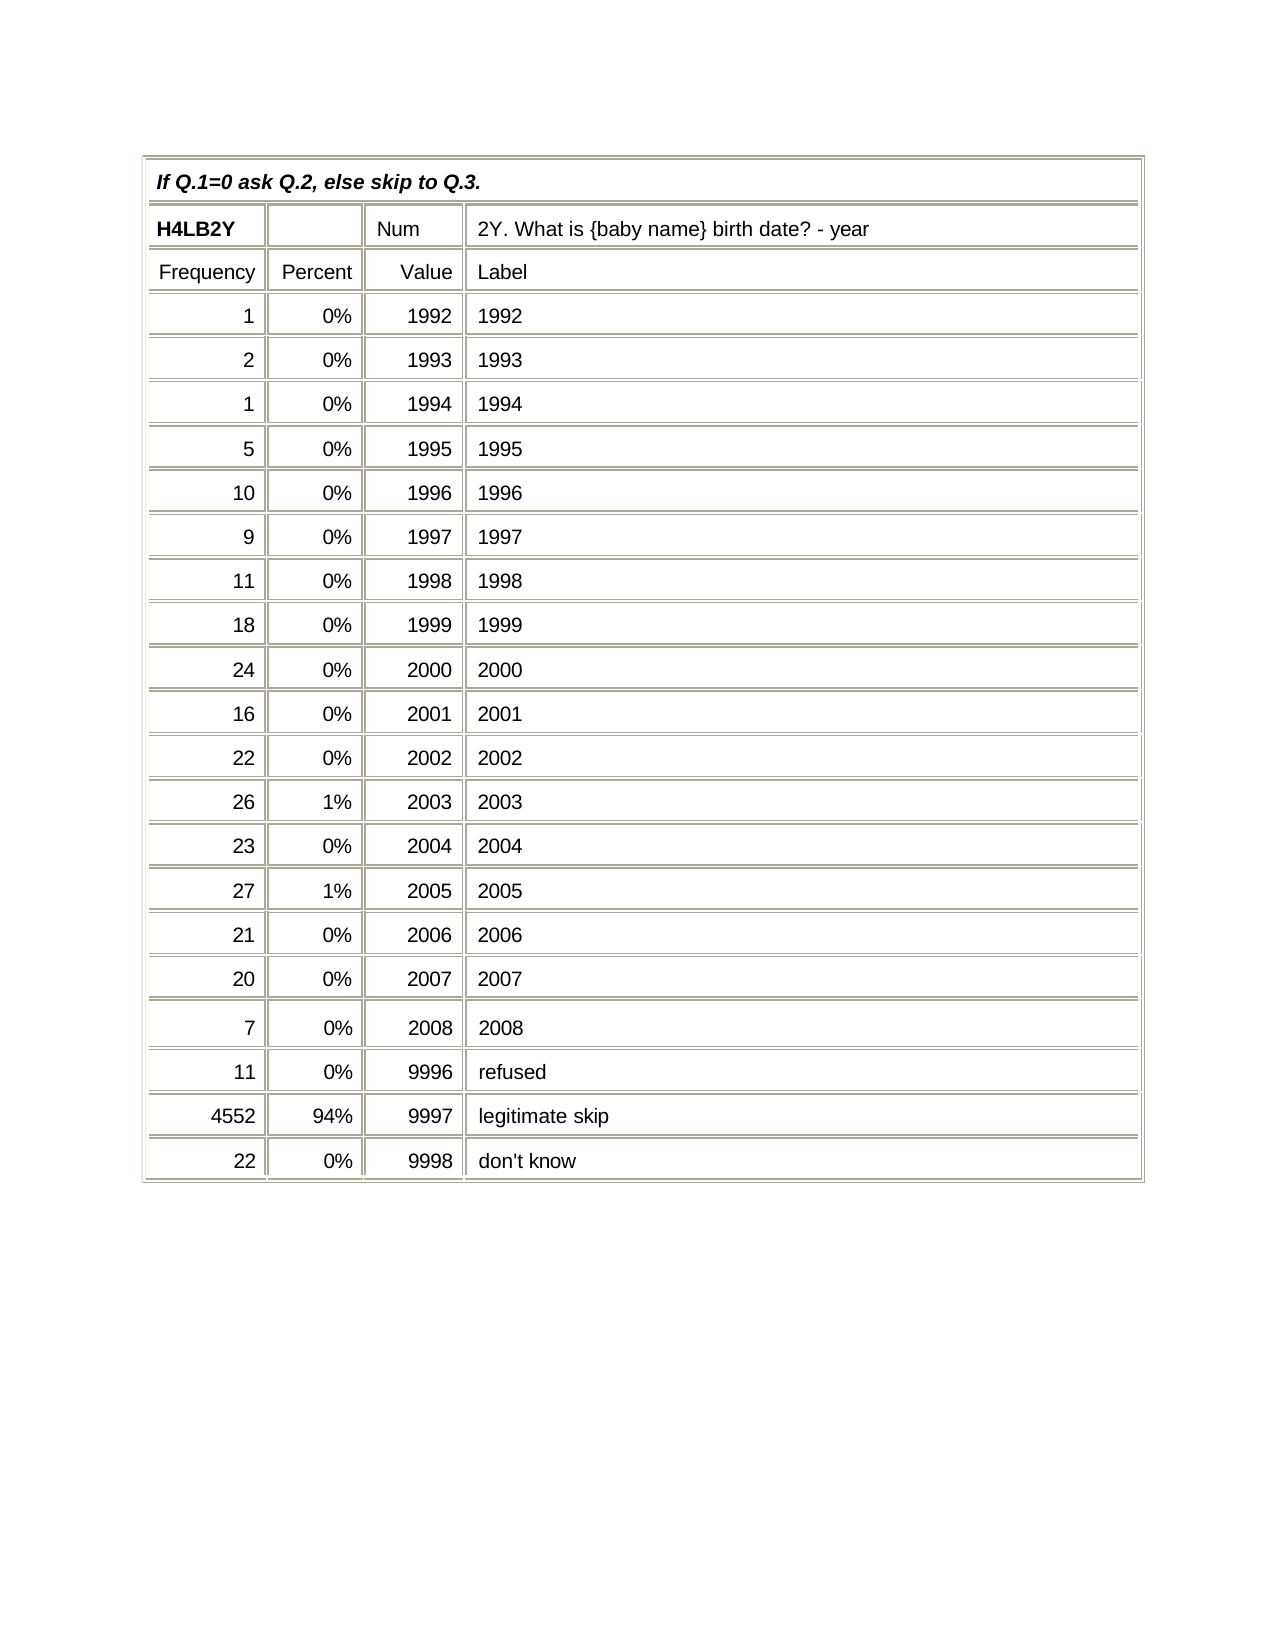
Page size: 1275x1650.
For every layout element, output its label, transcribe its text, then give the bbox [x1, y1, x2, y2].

table_cell 27 [144, 864, 267, 908]
table_cell refused [464, 1046, 1143, 1090]
table_cell 2004 [464, 820, 1143, 864]
table_cell 18 [144, 599, 267, 643]
table_cell 2005 [366, 869, 462, 908]
table_cell 0% [269, 692, 361, 731]
table_cell Percent [269, 250, 361, 289]
table_cell 2003 [464, 776, 1143, 820]
table_cell 1999 [464, 599, 1143, 643]
table_cell 1 [144, 378, 267, 422]
table_cell Label [464, 245, 1143, 289]
table_cell 7 [144, 996, 267, 1046]
table_cell 2005 [464, 864, 1143, 908]
table_cell 1993 [464, 333, 1143, 378]
table_cell 1999 [366, 603, 462, 643]
table_cell 1997 [464, 510, 1143, 555]
table_cell 1997 [366, 515, 462, 555]
table_cell 0% [269, 913, 361, 952]
table_cell legitimate skip [464, 1090, 1143, 1134]
table_cell 2000 [366, 648, 462, 687]
table_cell 1% [269, 869, 361, 908]
table_cell 1993 [366, 338, 462, 378]
table_cell 2008 [464, 996, 1143, 1046]
table_cell 2002 [366, 736, 462, 776]
table_cell 1992 [464, 289, 1143, 333]
table_cell 2006 [464, 908, 1143, 952]
table_cell 1995 [464, 422, 1143, 466]
table_cell 0% [269, 648, 361, 687]
table_cell 0% [269, 1001, 361, 1046]
table_cell 1994 [464, 378, 1143, 422]
table_cell [269, 206, 361, 245]
table_cell 9998 [364, 1134, 464, 1178]
table_cell 0% [269, 603, 361, 643]
table_cell 2002 [464, 731, 1143, 776]
table_cell 21 [144, 908, 267, 952]
table_cell 1% [269, 781, 361, 820]
table_cell 22 [144, 731, 267, 776]
table_cell 0% [269, 382, 361, 422]
table_cell 5 [144, 422, 267, 466]
table_cell 2008 [366, 1001, 462, 1046]
table_cell 1992 [366, 294, 462, 333]
table_cell 0% [269, 1050, 361, 1090]
table_cell 1998 [366, 560, 462, 599]
table_cell Num [366, 206, 462, 245]
table_cell 0% [269, 338, 361, 378]
table_cell 1 [144, 289, 267, 333]
table_cell 0% [269, 560, 361, 599]
table_cell 9 [144, 510, 267, 555]
table_cell 94% [269, 1095, 361, 1134]
table_cell 9996 [366, 1050, 462, 1090]
table_cell 20 [144, 953, 267, 996]
table_cell 9997 [366, 1095, 462, 1134]
table_cell 1994 [366, 382, 462, 422]
table_cell 2Y. What is {baby name} birth date? - year [464, 200, 1143, 245]
table_cell 0% [267, 1139, 363, 1178]
table_cell 0% [269, 736, 361, 776]
table_cell 1996 [464, 466, 1143, 510]
table_cell 2 [144, 333, 267, 378]
table_header If Q.1=0 ask Q.2, else skip to Q.3. [146, 160, 1141, 200]
table_cell 0% [269, 515, 361, 555]
table_cell 24 [144, 643, 267, 687]
table_cell H4LB2Y [144, 200, 267, 245]
table_cell Frequency [144, 245, 267, 289]
table_cell 0% [269, 471, 361, 510]
table_cell 2003 [366, 781, 462, 820]
table_cell Value [366, 250, 462, 289]
table_cell 0% [269, 427, 361, 466]
table_cell 2007 [366, 957, 462, 996]
table_cell 1998 [464, 555, 1143, 599]
table_cell 22 [144, 1134, 267, 1178]
table_cell 26 [144, 776, 267, 820]
table_cell 2001 [464, 687, 1143, 731]
table_cell 1995 [366, 427, 462, 466]
table_cell 11 [144, 555, 267, 599]
table_cell 2004 [366, 825, 462, 864]
table_cell 16 [144, 687, 267, 731]
table_cell 0% [269, 294, 361, 333]
table_cell 2007 [464, 953, 1143, 996]
table_cell 0% [269, 825, 361, 864]
table_cell 2001 [366, 692, 462, 731]
table_cell 10 [144, 466, 267, 510]
table_cell 23 [144, 820, 267, 864]
table_cell 4552 [144, 1090, 267, 1134]
table_cell 11 [144, 1046, 267, 1090]
table_cell 2006 [366, 913, 462, 952]
table_cell 1996 [366, 471, 462, 510]
table_cell don't know [464, 1134, 1143, 1178]
table_cell 2000 [464, 643, 1143, 687]
table_cell 0% [269, 957, 361, 996]
